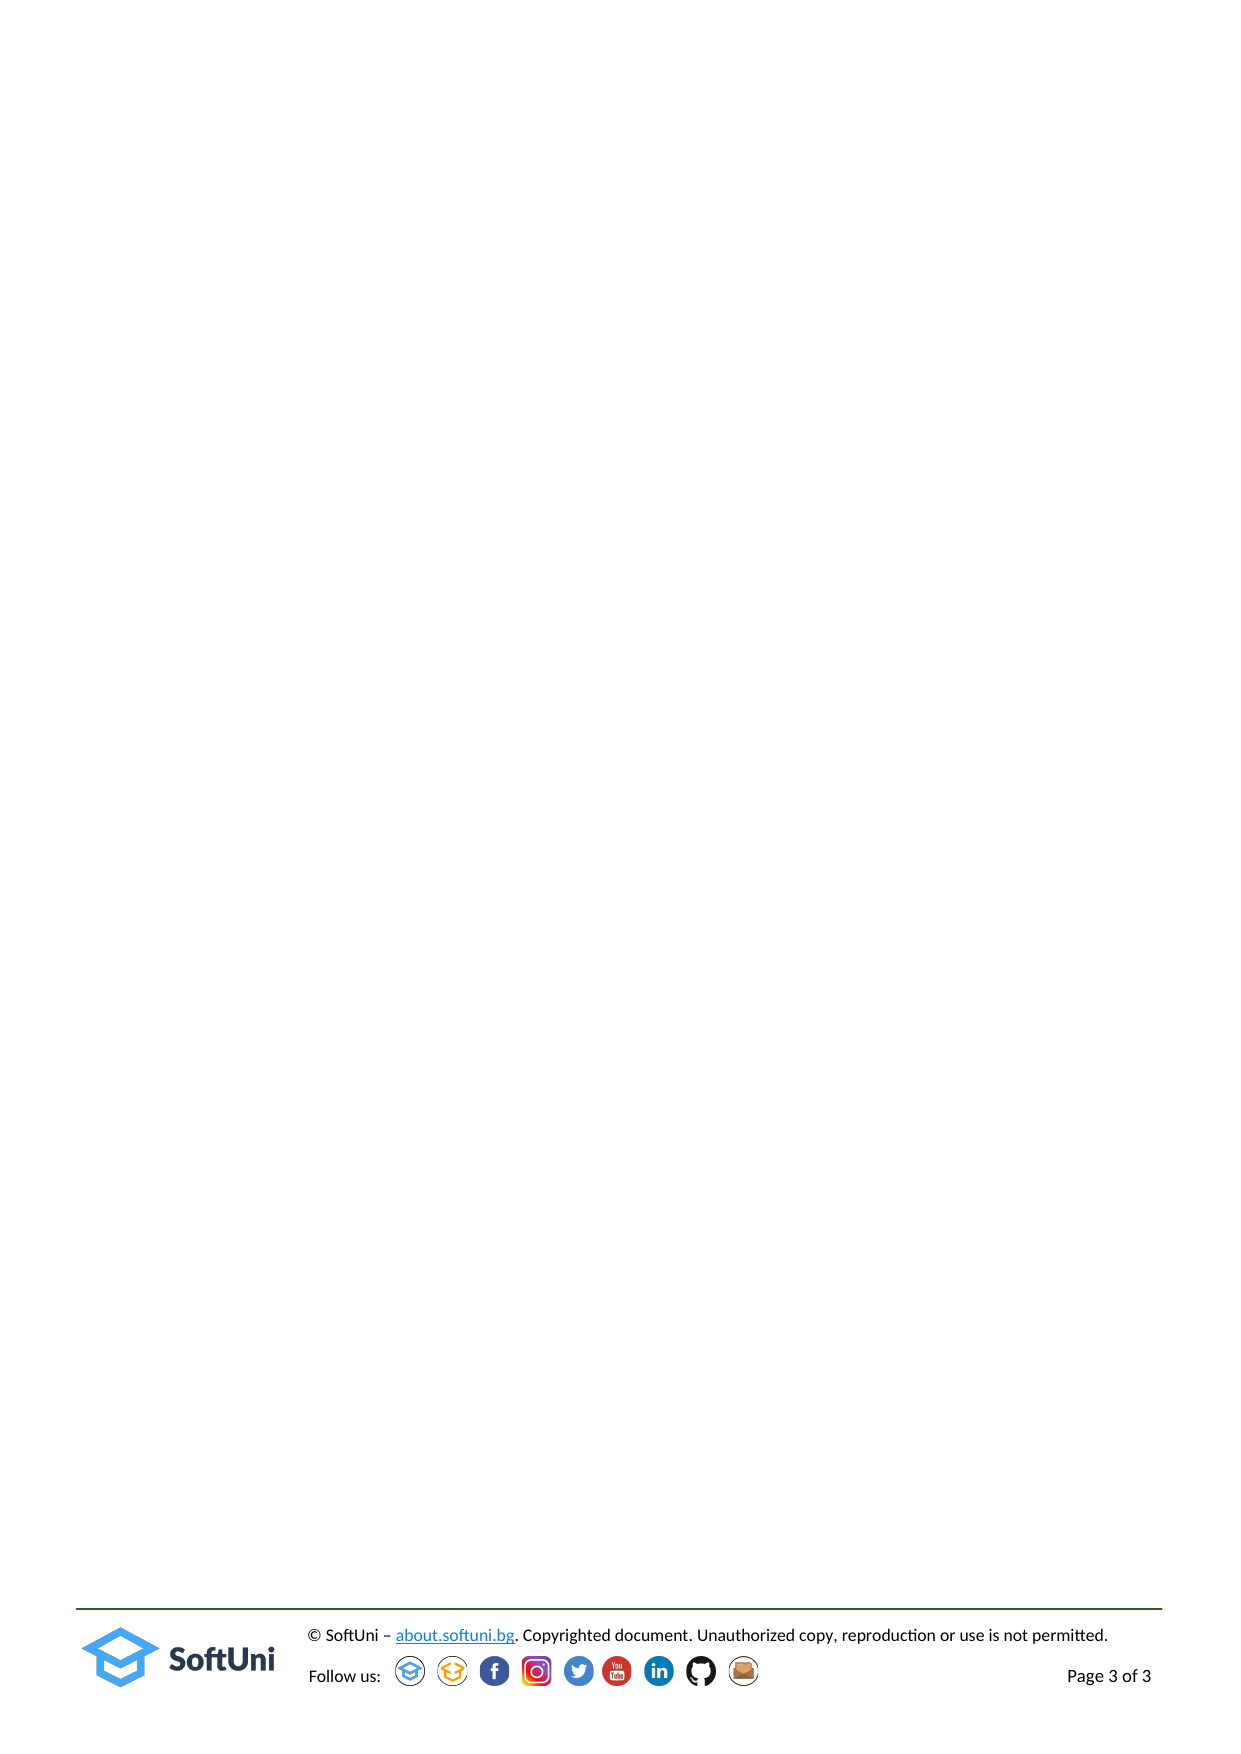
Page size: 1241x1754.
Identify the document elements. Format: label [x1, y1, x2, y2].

picture [686, 1656, 716, 1686]
picture [644, 1677, 653, 1686]
picture [644, 1656, 653, 1665]
picture [479, 1656, 510, 1686]
picture [665, 1677, 674, 1686]
picture [564, 1656, 594, 1686]
picture [395, 1656, 425, 1686]
picture [522, 1656, 552, 1686]
picture [437, 1656, 468, 1686]
picture [728, 1656, 759, 1686]
picture [602, 1656, 632, 1686]
picture [665, 1656, 674, 1665]
picture [75, 1621, 281, 1693]
picture [658, 1668, 667, 1678]
